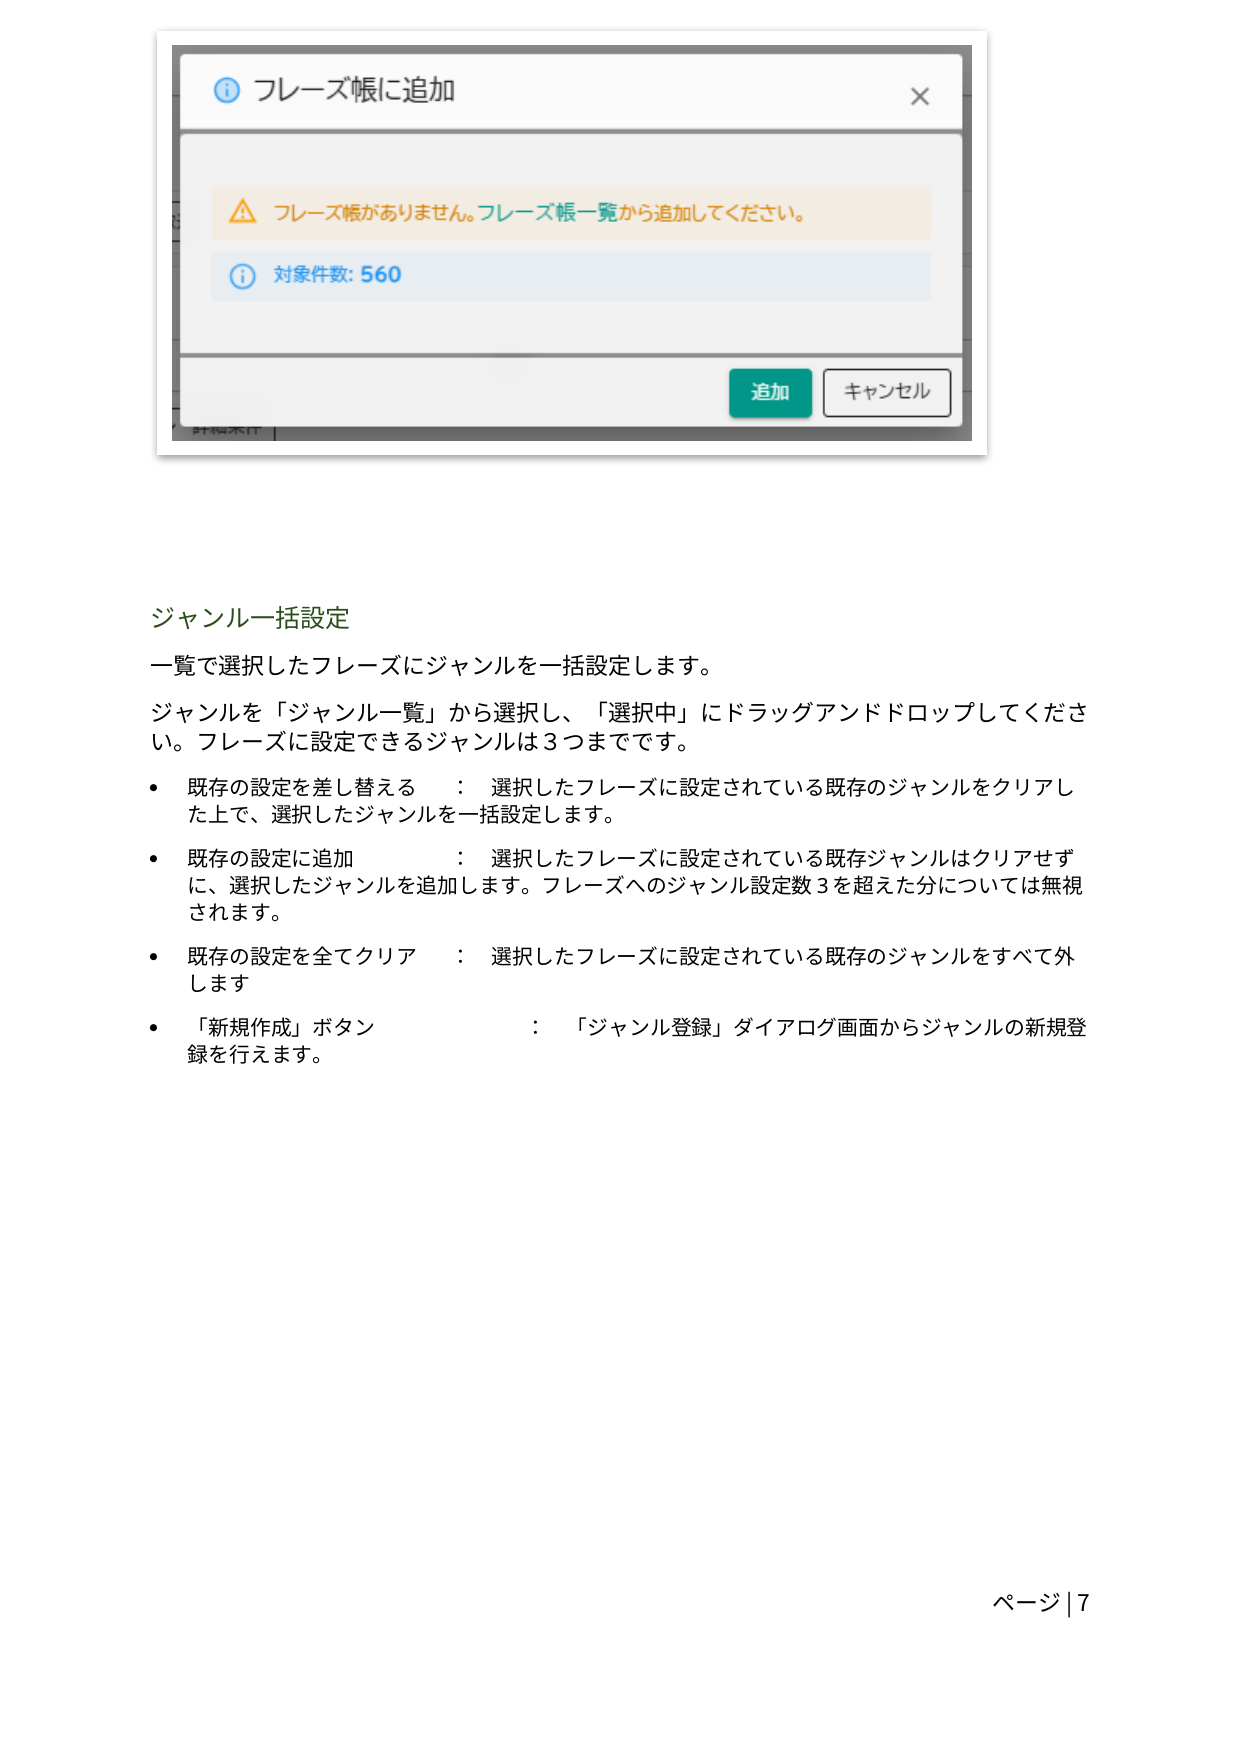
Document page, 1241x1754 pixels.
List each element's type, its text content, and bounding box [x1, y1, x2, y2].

list 既存の設定を全てクリア ： 選択したフレーズに設定されている既存のジャンルをすべて外します [150, 943, 1090, 997]
list 既存の設定を差し替える ： 選択したフレーズに設定されている既存のジャンルをクリアした上で、選択したジャンルを一括設定します。 [150, 774, 1090, 828]
list 「新規作成」ボタン ： 「ジャンル登録」ダイアログ画面からジャンルの新規登録を行えます。 [150, 1014, 1090, 1068]
text 一覧で選択したフレーズにジャンルを一括設定します。 [150, 651, 1090, 680]
text ジャンルを「ジャンル一覧」から選択し、「選択中」にドラッグアンドドロップしてください。フレーズに設定できるジャンルは３つまでです。 [150, 697, 1090, 757]
subtitle ジャンル一括設定 [150, 601, 1090, 634]
picture [172, 45, 972, 441]
list 既存の設定に追加 ： 選択したフレーズに設定されている既存ジャンルはクリアせずに、選択したジャンルを追加します。フレーズへのジャンル設定数3を超えた分については無視されます。 [150, 845, 1090, 926]
